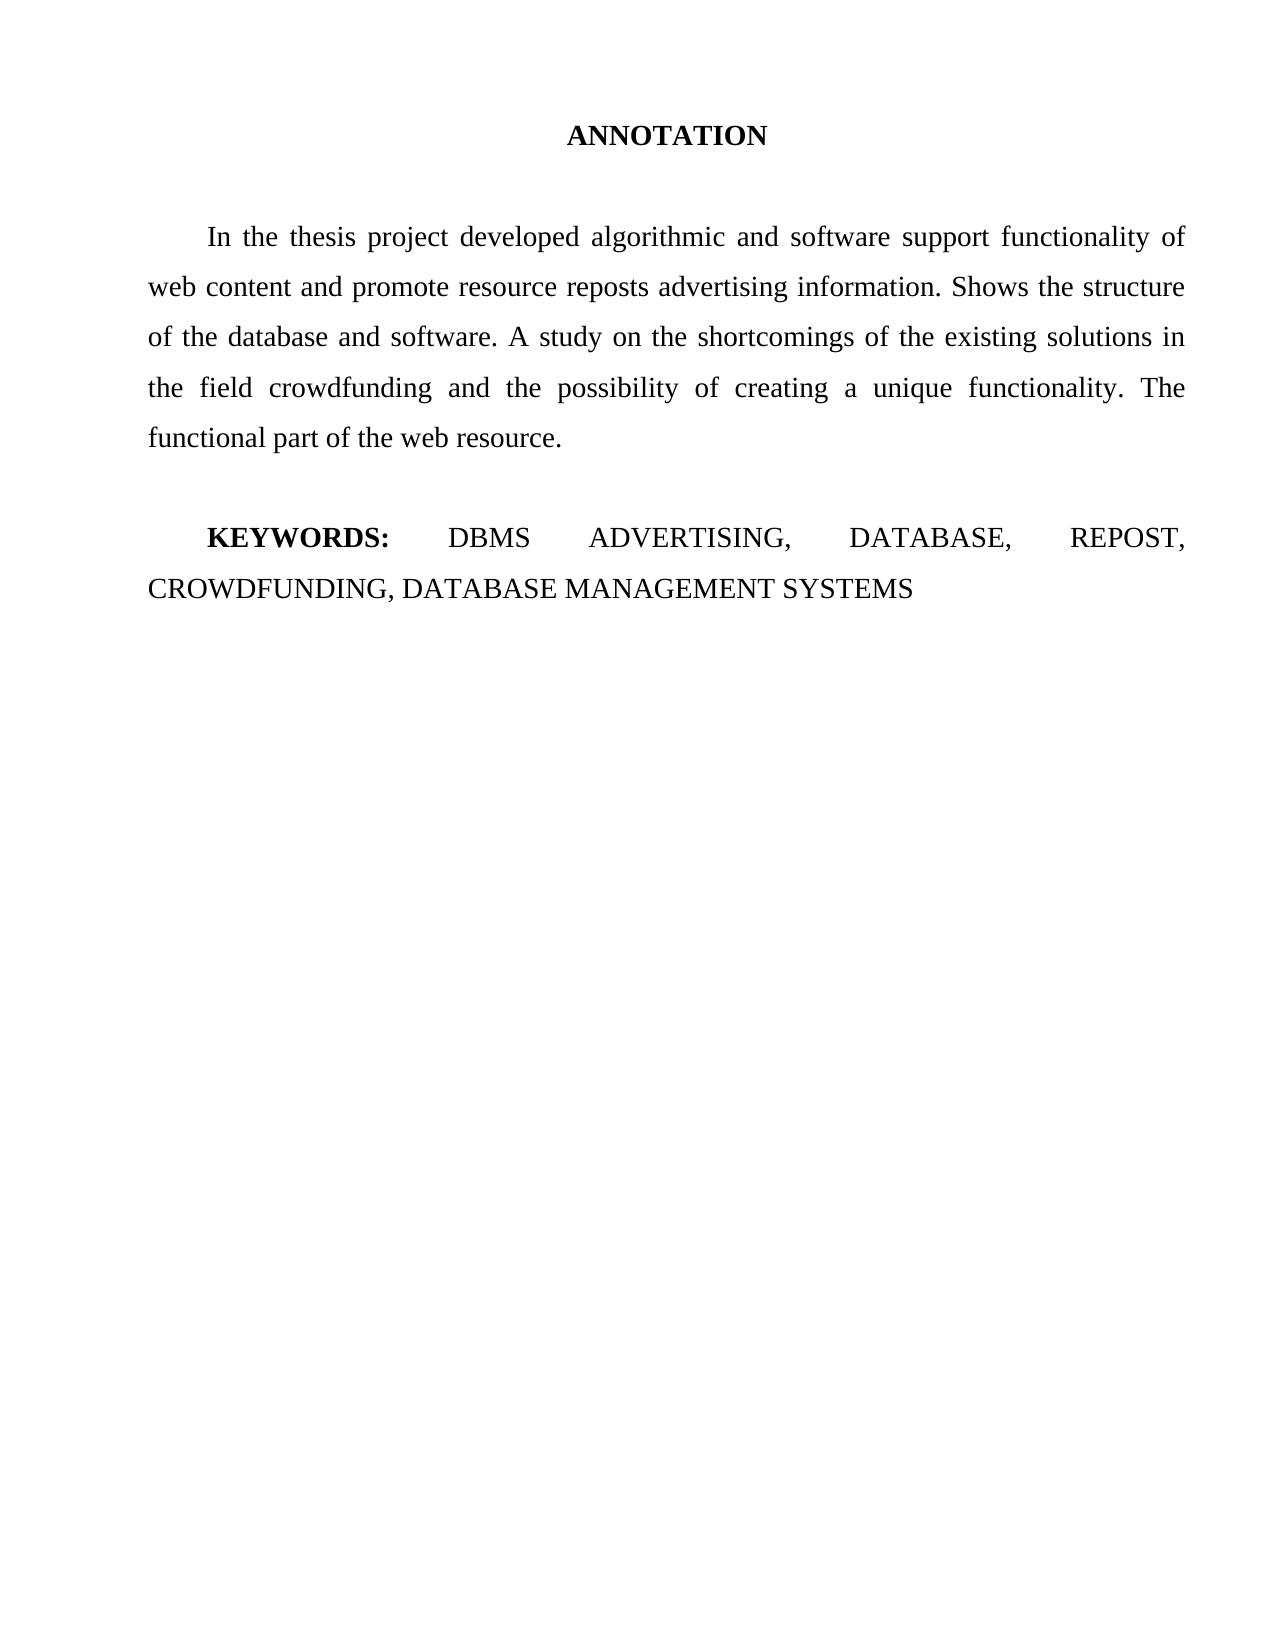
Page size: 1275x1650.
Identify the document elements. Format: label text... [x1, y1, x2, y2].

text ANNOTATION [148, 118, 1186, 152]
text KEYWORDS: DBMS ADVERTISING, DATABASE, REPOST, CROWDFUNDING, DATABASE MANAGEMENT SYSTEMS [148, 521, 1186, 604]
text In the thesis project developed algorithmic and software support functionality of web content and promote resource reposts advertising information. Shows the structure of the database and software. A study on the shortcomings of the existing solutions in the field crowdfunding and the possibility of creating a unique functionality. The functional part of the web resource. [148, 219, 1186, 453]
